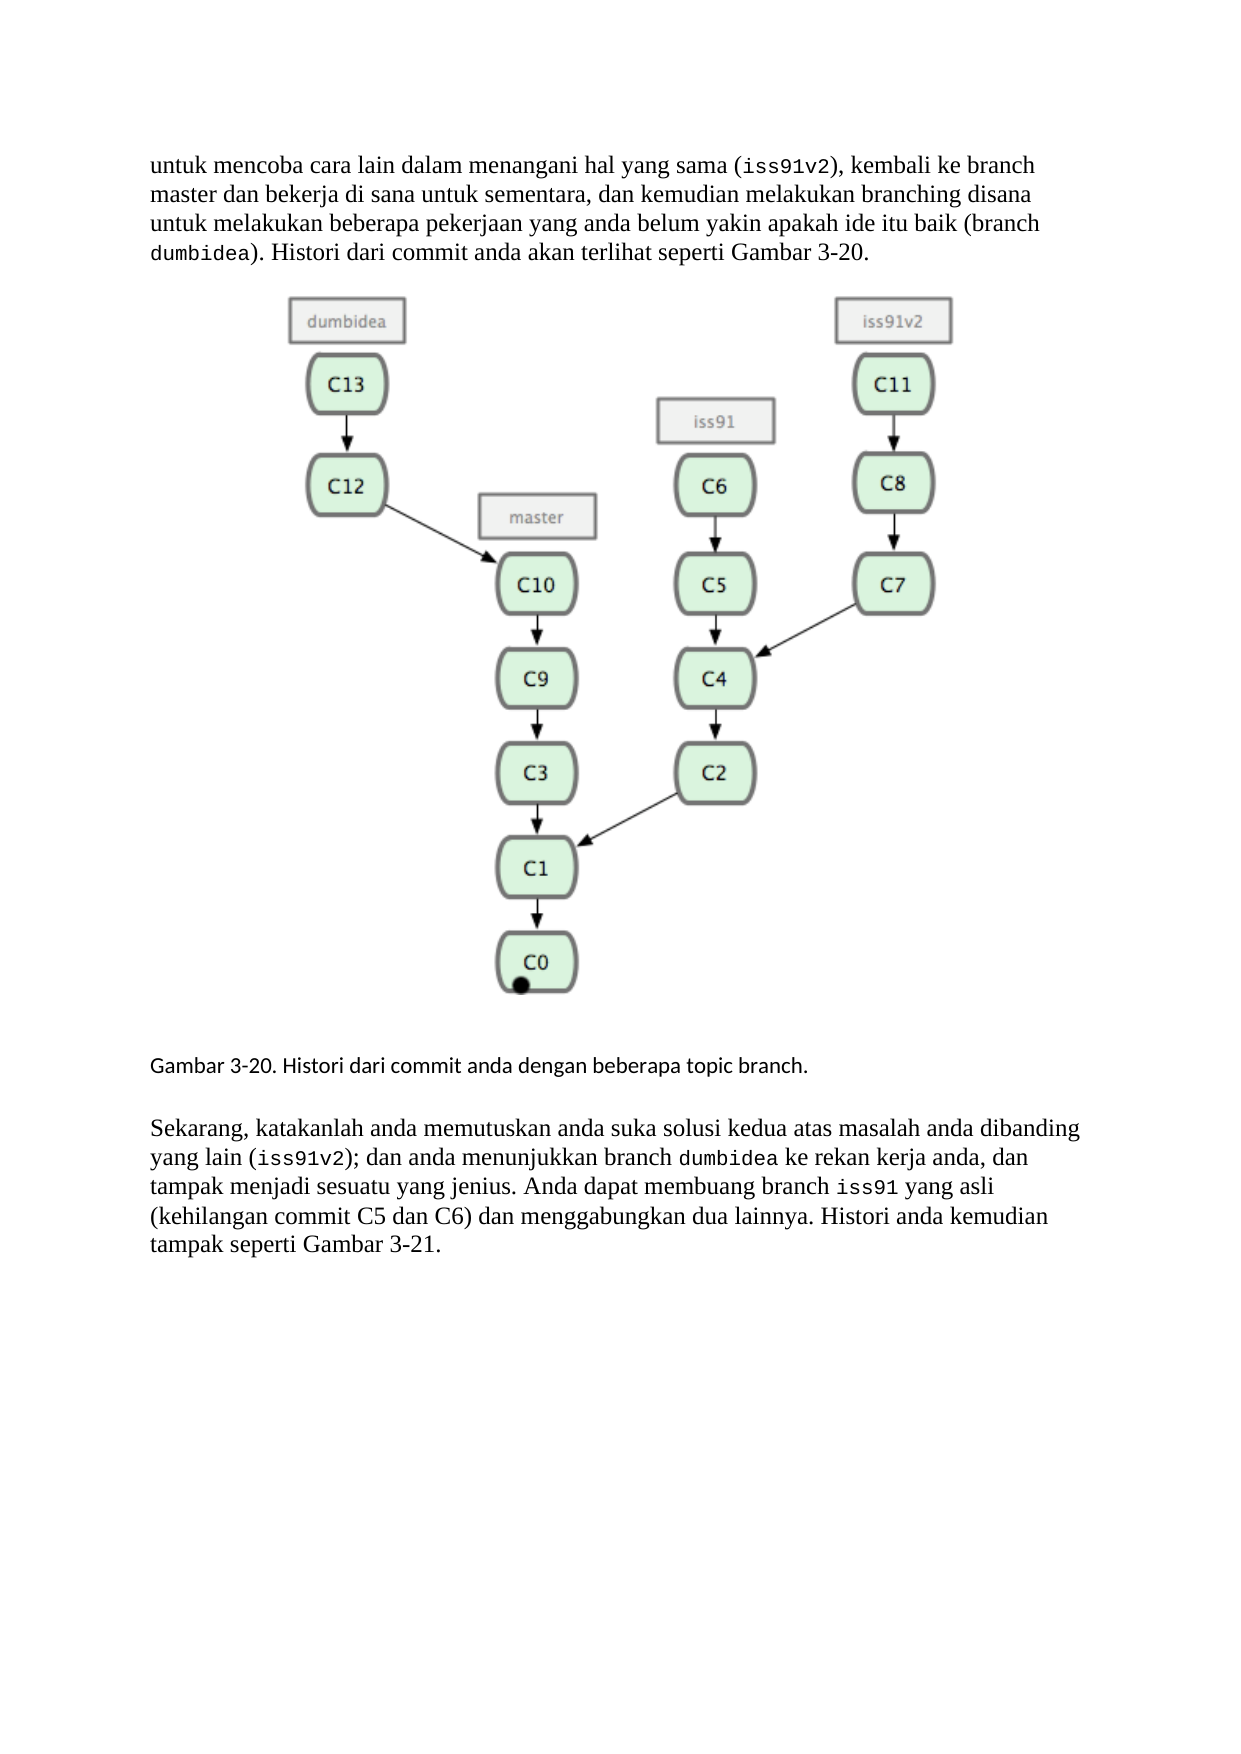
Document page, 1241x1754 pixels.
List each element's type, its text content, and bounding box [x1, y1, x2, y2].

text Sekarang, katakanlah anda memutuskan anda suka solusi kedua atas masalah anda dibanding yang lain (iss91v2); dan anda menunjukkan branch dumbidea ke rekan kerja anda, dan tampak menjadi sesuatu yang jenius. Anda dapat membuang branch iss91 yang asli (kehilangan commit C5 dan C6) dan menggabungkan dua lainnya. Histori anda kemudian tampak seperti Gambar 3-21. [150, 1113, 1090, 1258]
picture [285, 295, 955, 995]
text Gambar 3-20. Histori dari commit anda dengan beberapa topic branch. [150, 1019, 1090, 1079]
